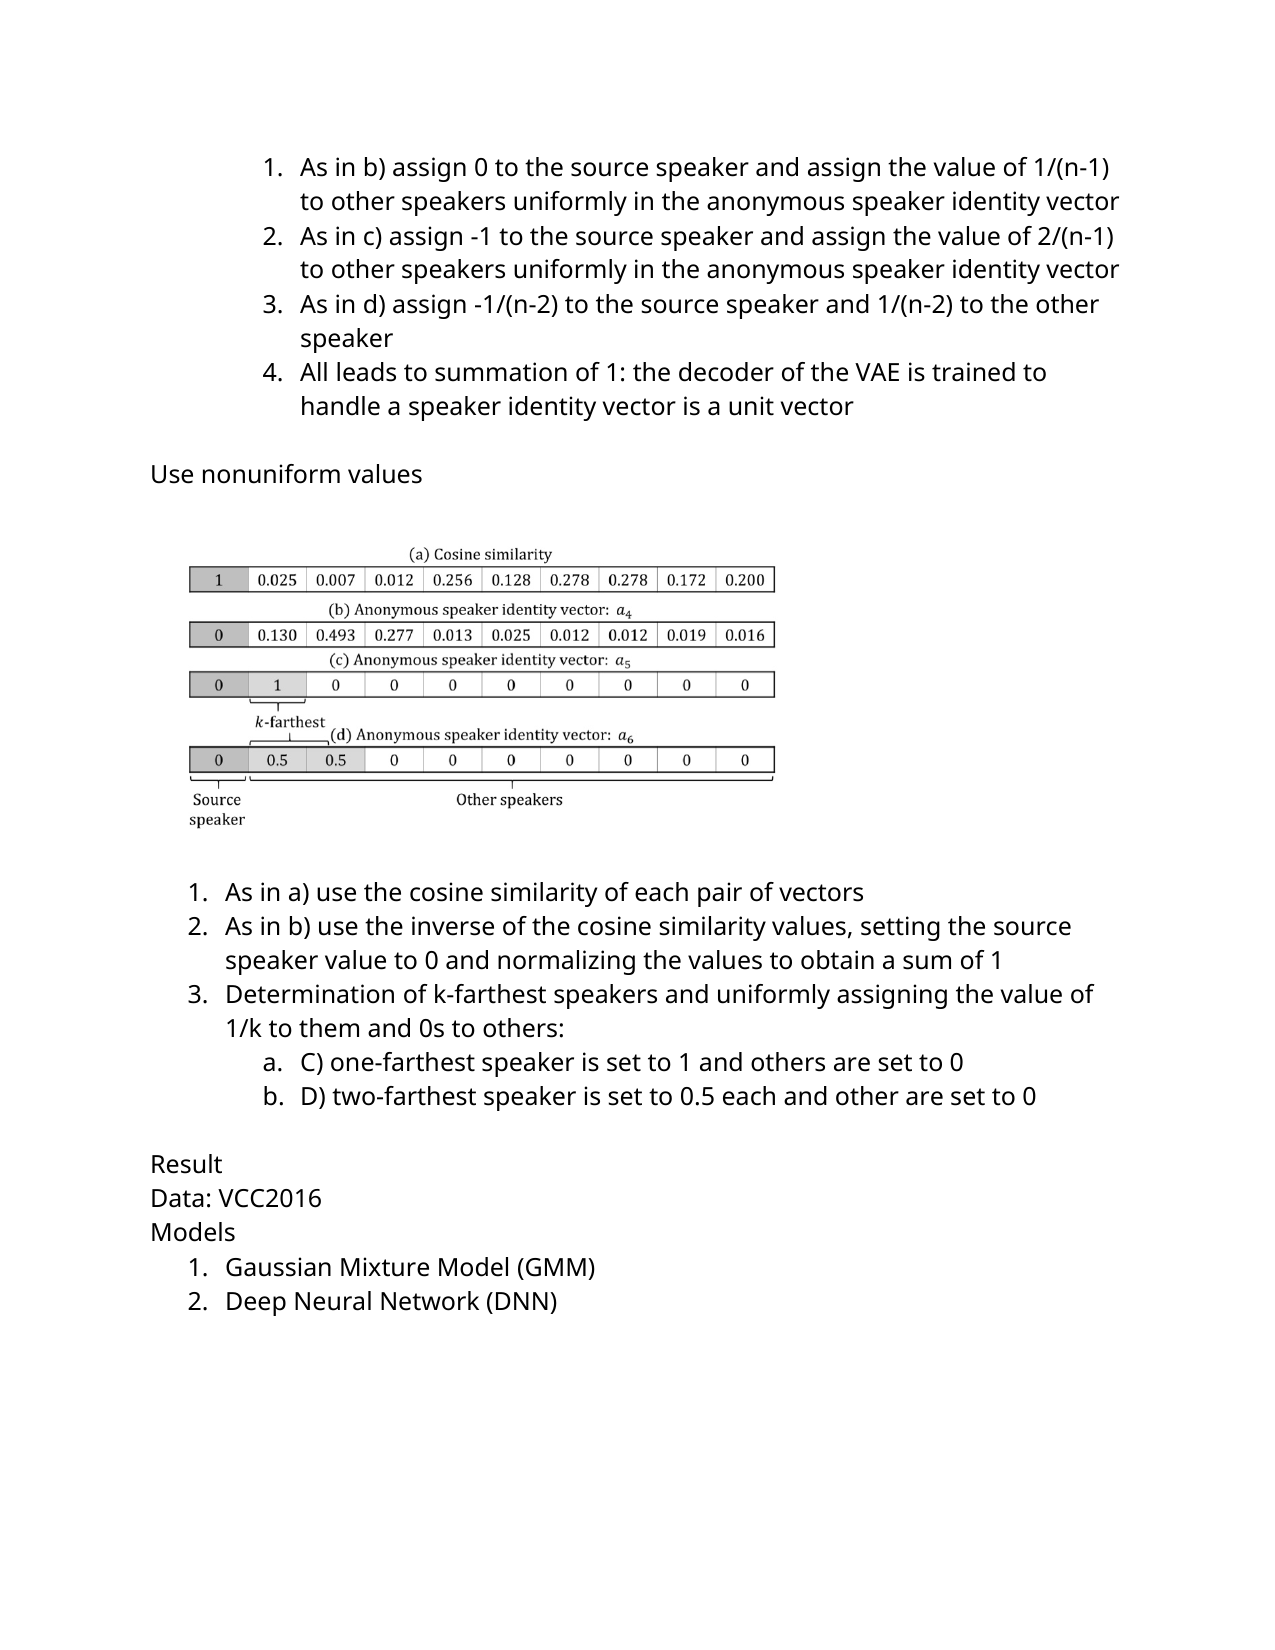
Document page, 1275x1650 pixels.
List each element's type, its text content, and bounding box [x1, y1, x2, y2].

picture [150, 524, 828, 841]
list As in d) assign -1/(n-2) to the source speaker and 1/(n-2) to the other speaker [262, 286, 1125, 354]
text Result [150, 1147, 1125, 1181]
text Data: VCC2016 [150, 1181, 1125, 1215]
list As in c) assign -1 to the source speaker and assign the value of 2/(n-1) to other speakers uniformly in the anonymous speaker identity vector [262, 218, 1125, 286]
list Gaussian Mixture Model (GMM) [187, 1249, 1125, 1283]
list C) one-farthest speaker is set to 1 and others are set to 0 [262, 1045, 1125, 1079]
list As in a) use the cosine similarity of each pair of vectors [187, 874, 1125, 908]
text Use nonuniform values [150, 457, 1125, 491]
list Deep Neural Network (DNN) [187, 1283, 1125, 1317]
text Models [150, 1215, 1125, 1249]
list Determination of k-farthest speakers and uniformly assigning the value of 1/k to them and 0s to others: [187, 977, 1125, 1045]
list All leads to summation of 1: the decoder of the VAE is trained to handle a speaker identity vector is a unit vector [262, 354, 1125, 422]
list As in b) use the inverse of the cosine similarity values, setting the source speaker value to 0 and normalizing the values to obtain a sum of 1 [187, 908, 1125, 977]
list D) two-farthest speaker is set to 0.5 each and other are set to 0 [262, 1079, 1125, 1113]
list As in b) assign 0 to the source speaker and assign the value of 1/(n-1) to other speakers uniformly in the anonymous speaker identity vector [262, 150, 1125, 218]
